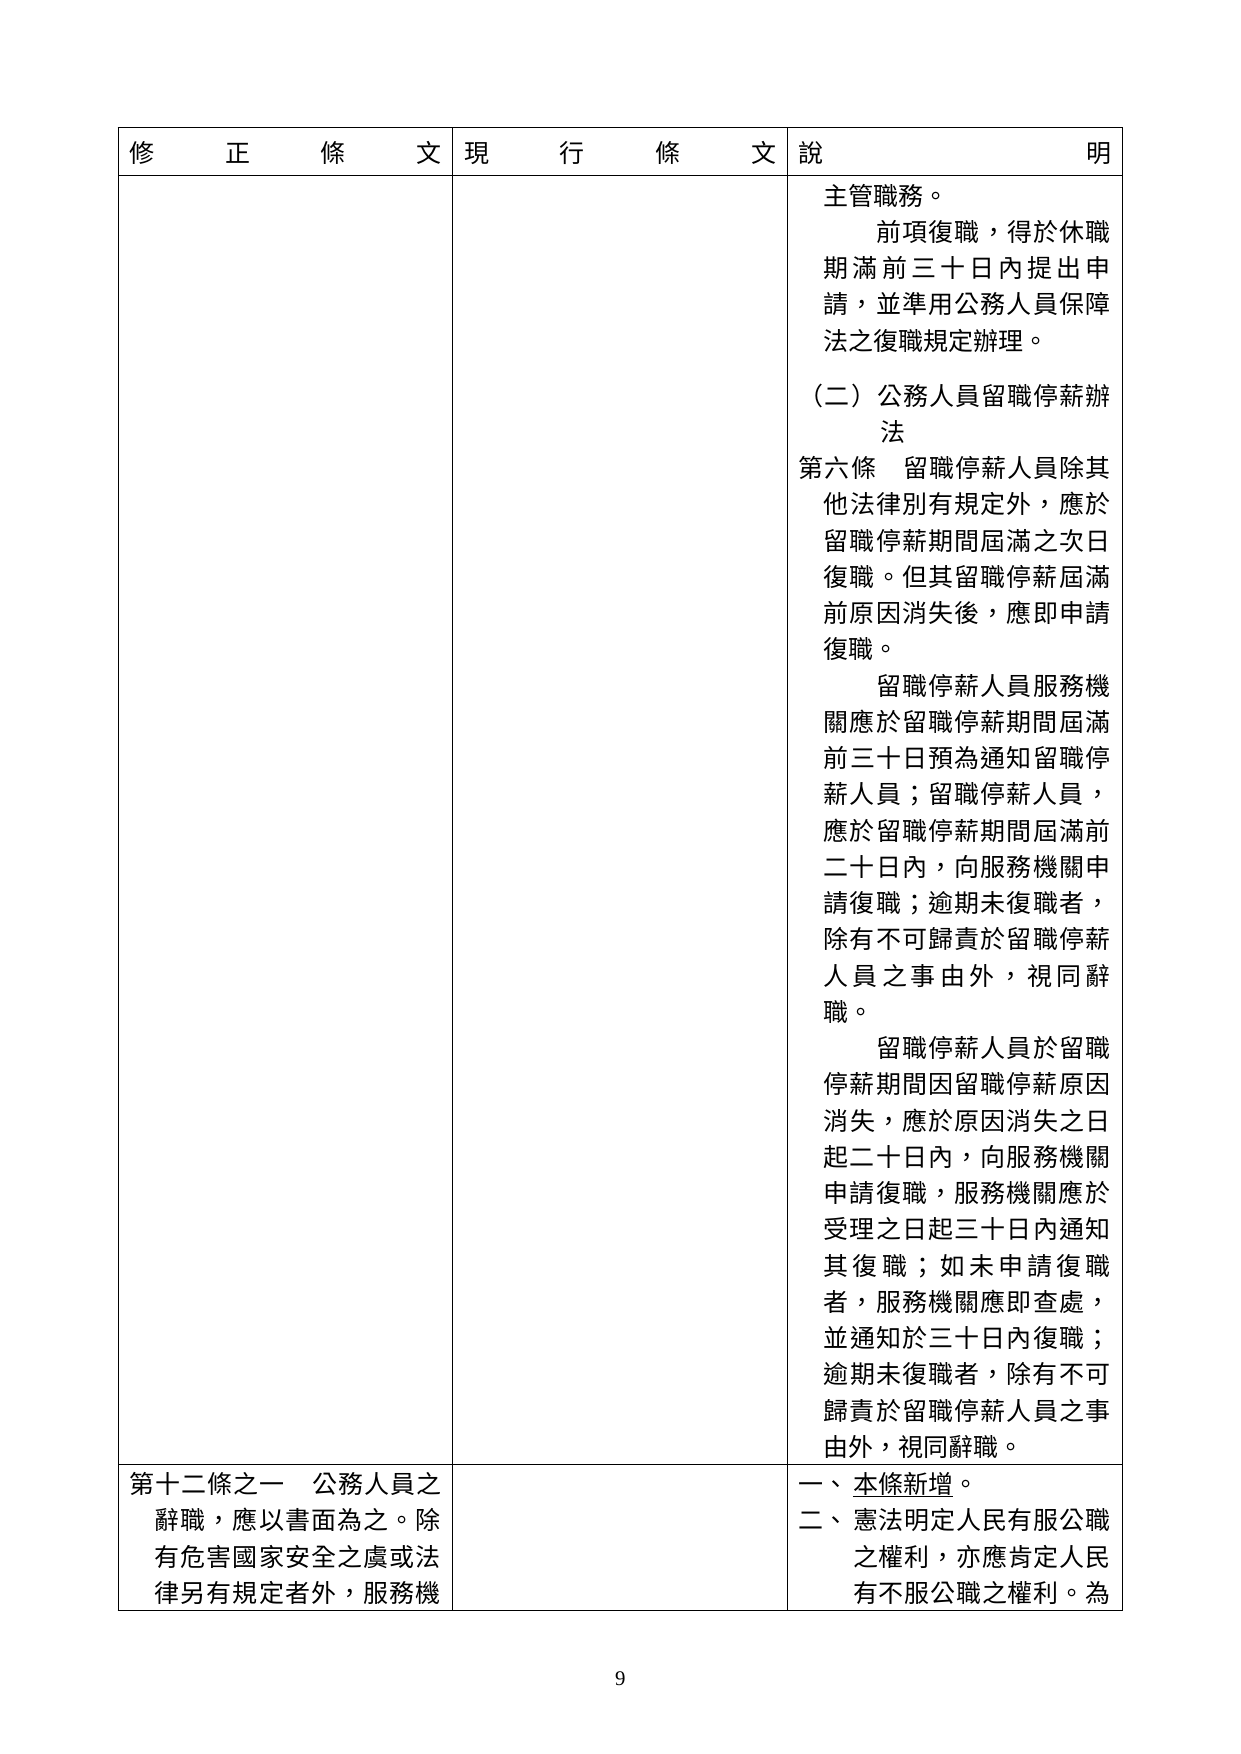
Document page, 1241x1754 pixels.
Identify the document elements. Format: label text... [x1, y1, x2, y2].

table_header 現行條文 [453, 128, 787, 175]
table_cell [119, 1465, 452, 1609]
table_header 說明 [788, 128, 1122, 175]
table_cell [788, 176, 1122, 1463]
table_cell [788, 1465, 1122, 1609]
table_cell [453, 176, 787, 1463]
table_cell [453, 1465, 787, 1609]
table_header 修正條文 [119, 128, 452, 175]
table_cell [119, 176, 452, 1463]
